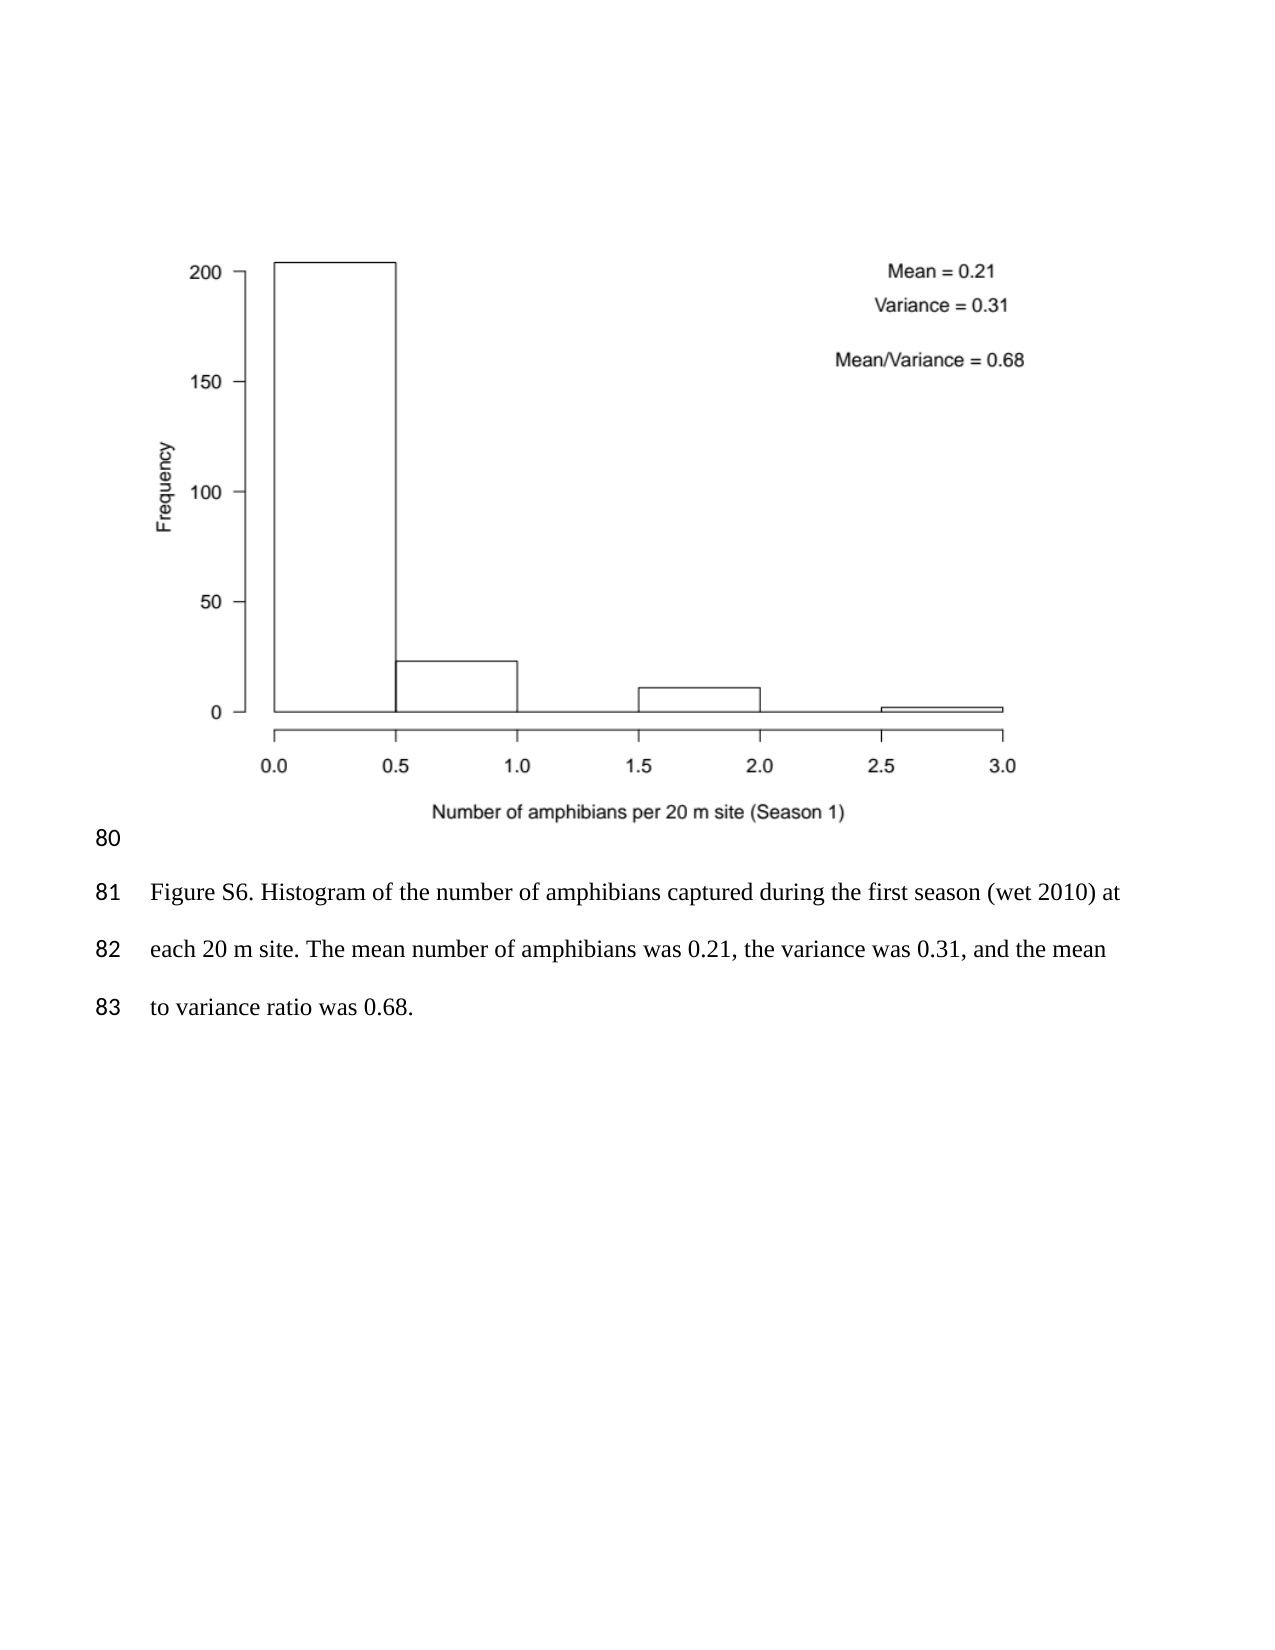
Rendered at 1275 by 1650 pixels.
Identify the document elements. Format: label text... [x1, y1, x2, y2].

text Figure S6. Histogram of the number of amphibians captured during the first season (wet 2010) at each 20 m site. The mean number of amphibians was 0.21, the variance was 0.31, and the mean to variance ratio was 0.68. [150, 877, 1125, 1020]
